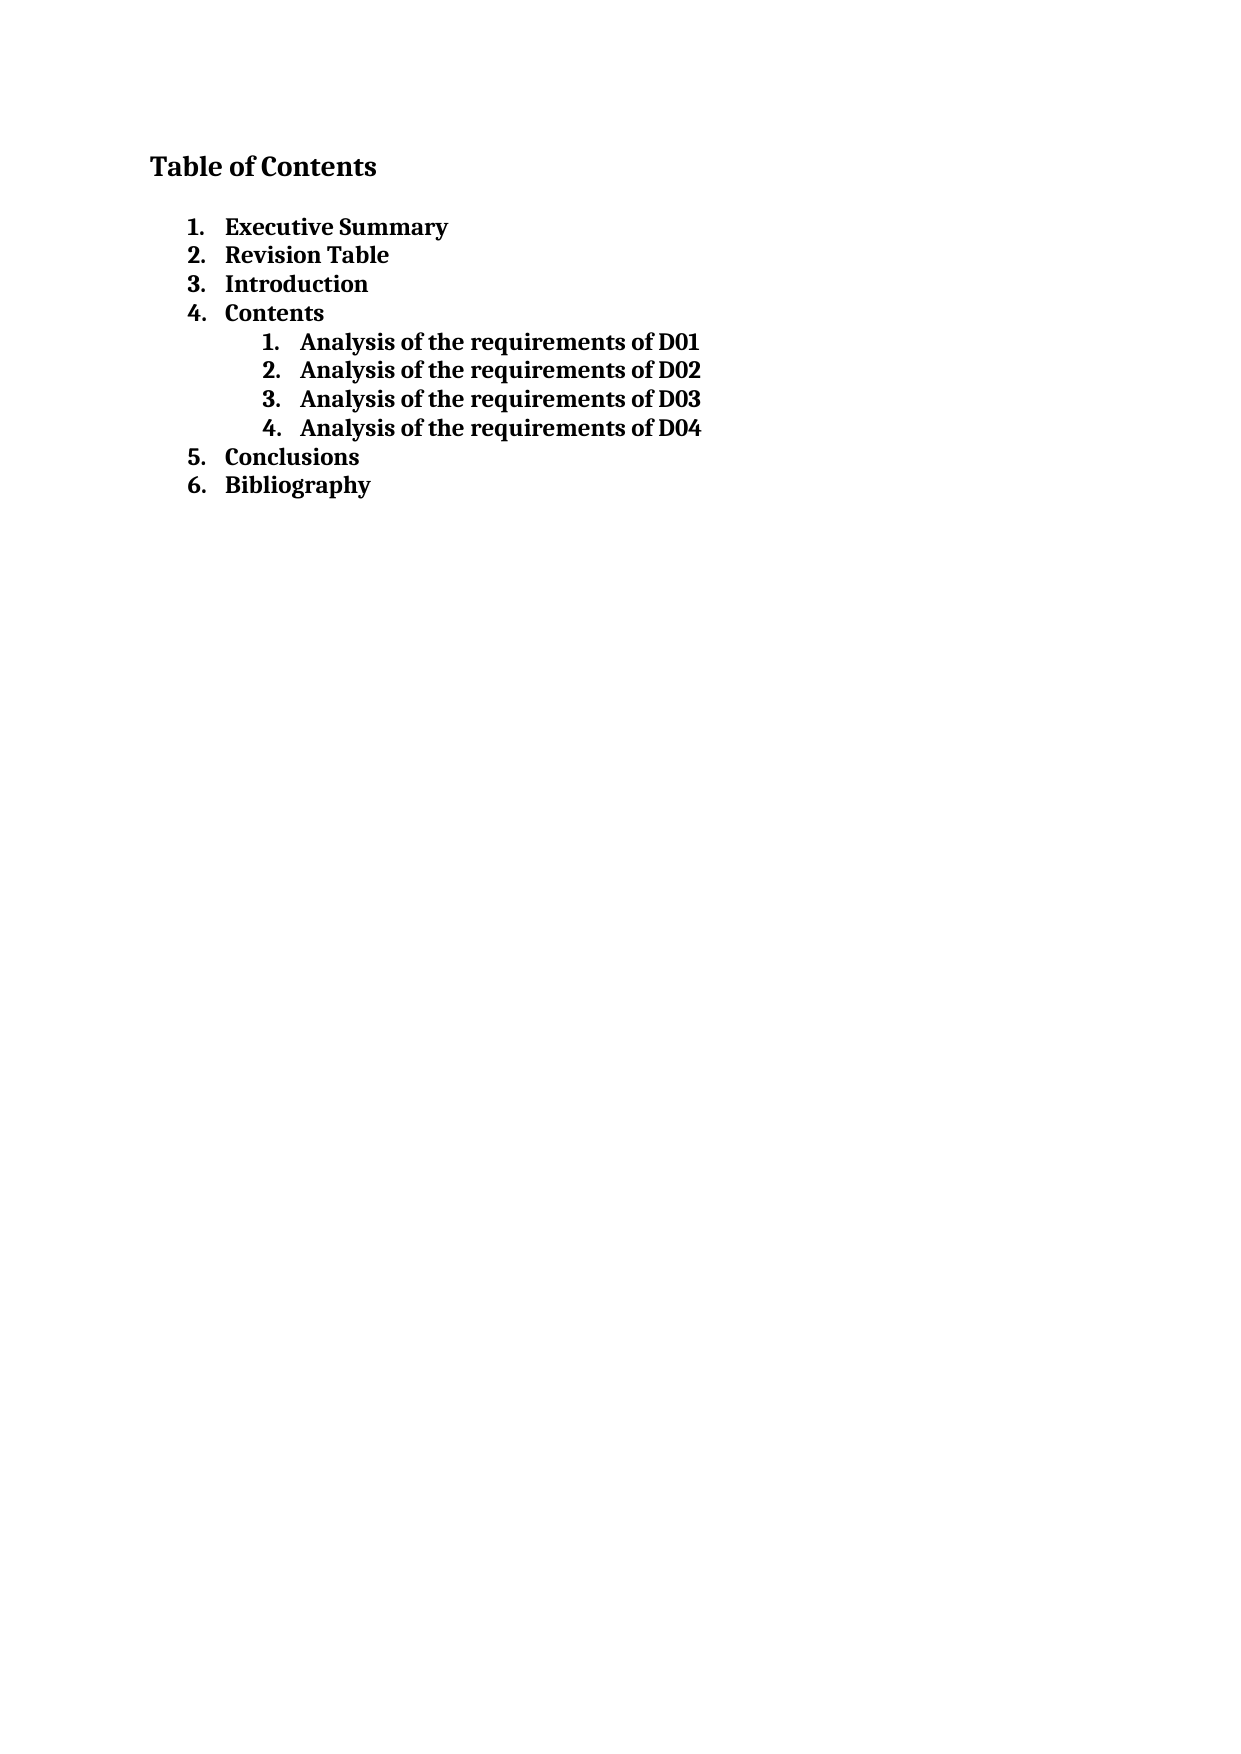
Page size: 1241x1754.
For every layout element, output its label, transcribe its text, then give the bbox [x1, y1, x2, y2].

text Table of Contents [150, 150, 1090, 183]
list Conclusions [187, 443, 1090, 471]
list Executive Summary [187, 213, 1090, 241]
list Analysis of the requirements of D01 [262, 328, 1090, 356]
list Revision Table [187, 241, 1090, 270]
list Introduction [187, 270, 1090, 299]
list Bibliography [187, 471, 1090, 500]
list Analysis of the requirements of D04 [262, 414, 1090, 443]
list Contents [187, 299, 1090, 328]
list Analysis of the requirements of D02 [262, 356, 1090, 385]
list Analysis of the requirements of D03 [262, 385, 1090, 414]
